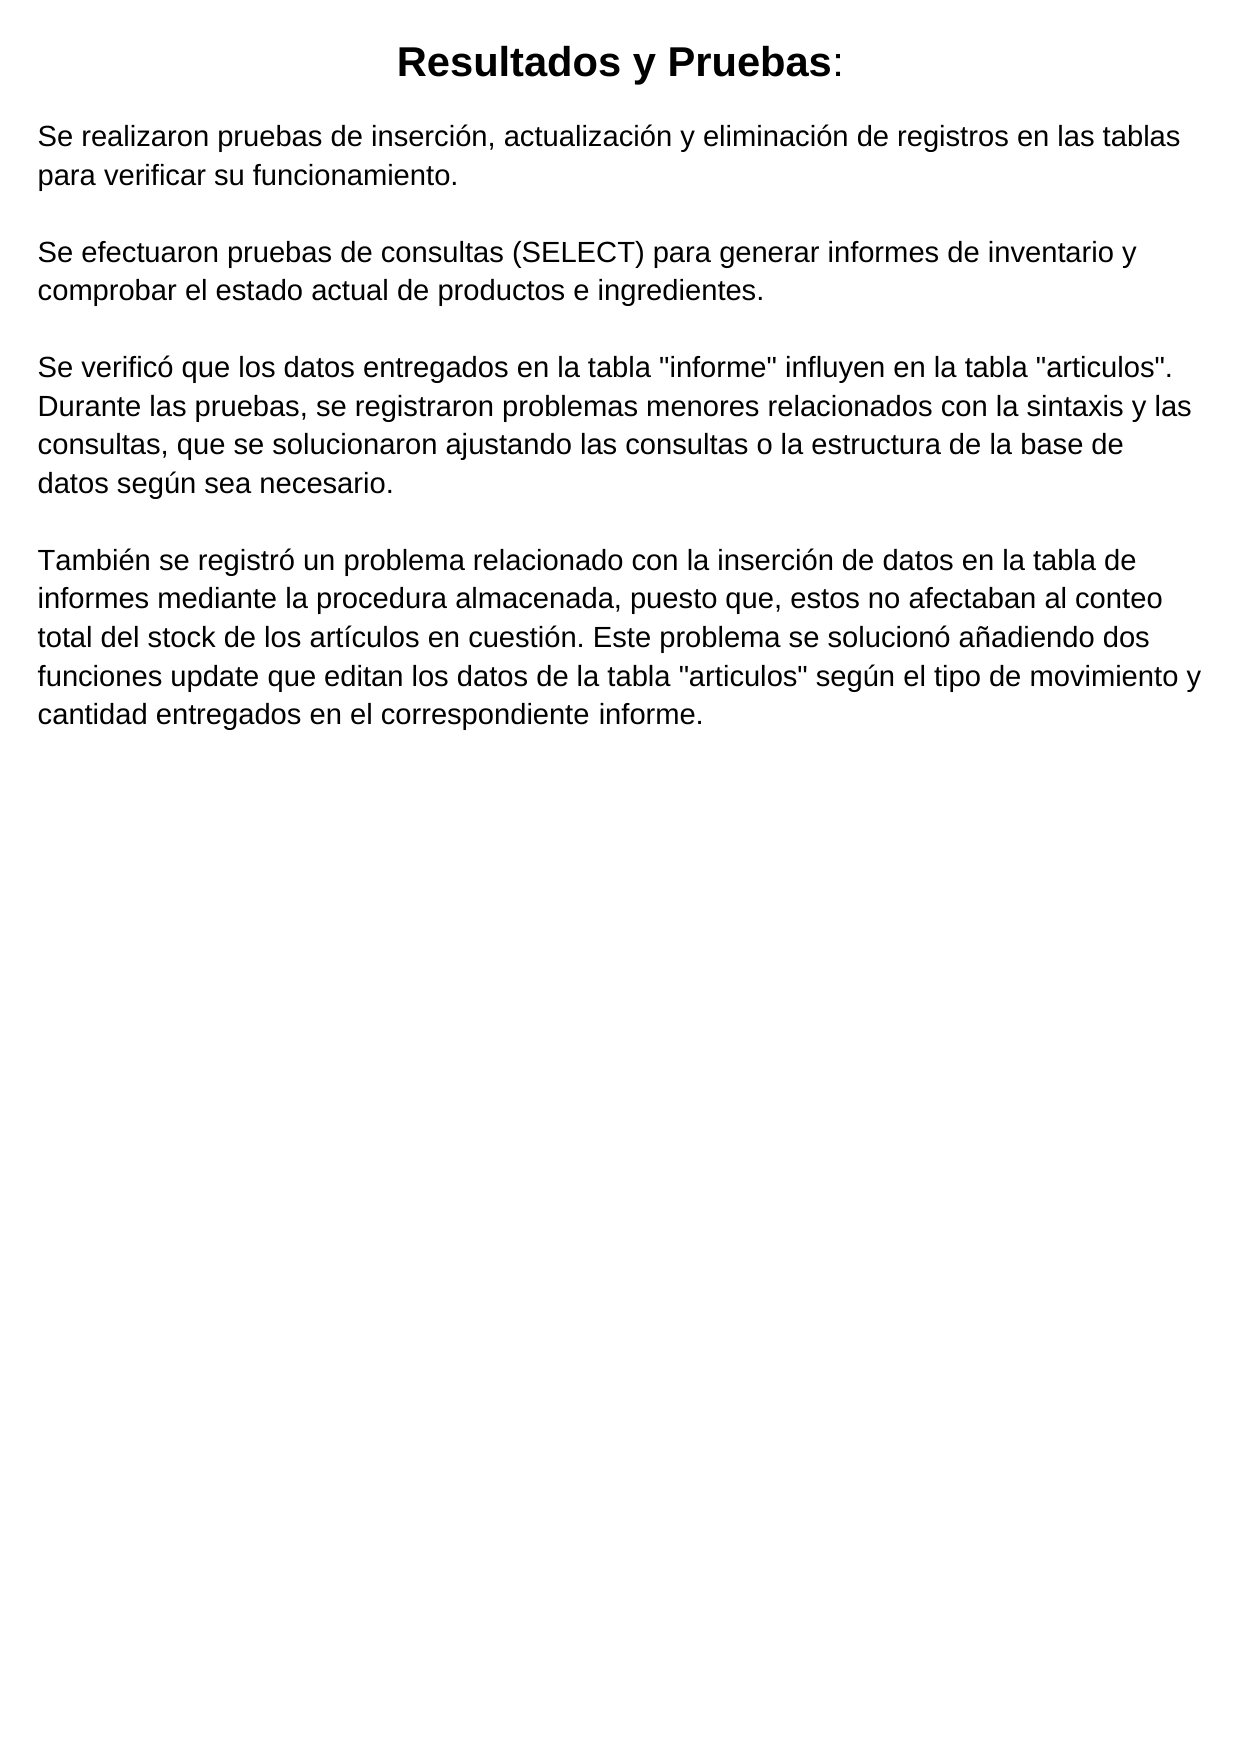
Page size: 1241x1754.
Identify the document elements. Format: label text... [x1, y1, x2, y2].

text Durante las pruebas, se registraron problemas menores relacionados con la sintaxis y las consultas, que se solucionaron ajustando las consultas o la estructura de la base de datos según sea necesario. [37, 389, 1203, 499]
text También se registró un problema relacionado con la inserción de datos en la tabla de informes mediante la procedura almacenada, puesto que, estos no afectaban al conteo total del stock de los artículos en cuestión. Este problema se solucionó añadiendo dos funciones update que editan los datos de la tabla "articulos" según el tipo de movimiento y cantidad entregados en el correspondiente informe. [37, 543, 1203, 731]
text Se verificó que los datos entregados en la tabla "informe" influyen en la tabla "articulos". [37, 350, 1203, 384]
text Se realizaron pruebas de inserción, actualización y eliminación de registros en las tablas para verificar su funcionamiento. [37, 119, 1203, 191]
text Se efectuaron pruebas de consultas (SELECT) para generar informes de inventario y comprobar el estado actual de productos e ingredientes. [37, 234, 1203, 307]
text Resultados y Pruebas: [37, 37, 1203, 85]
